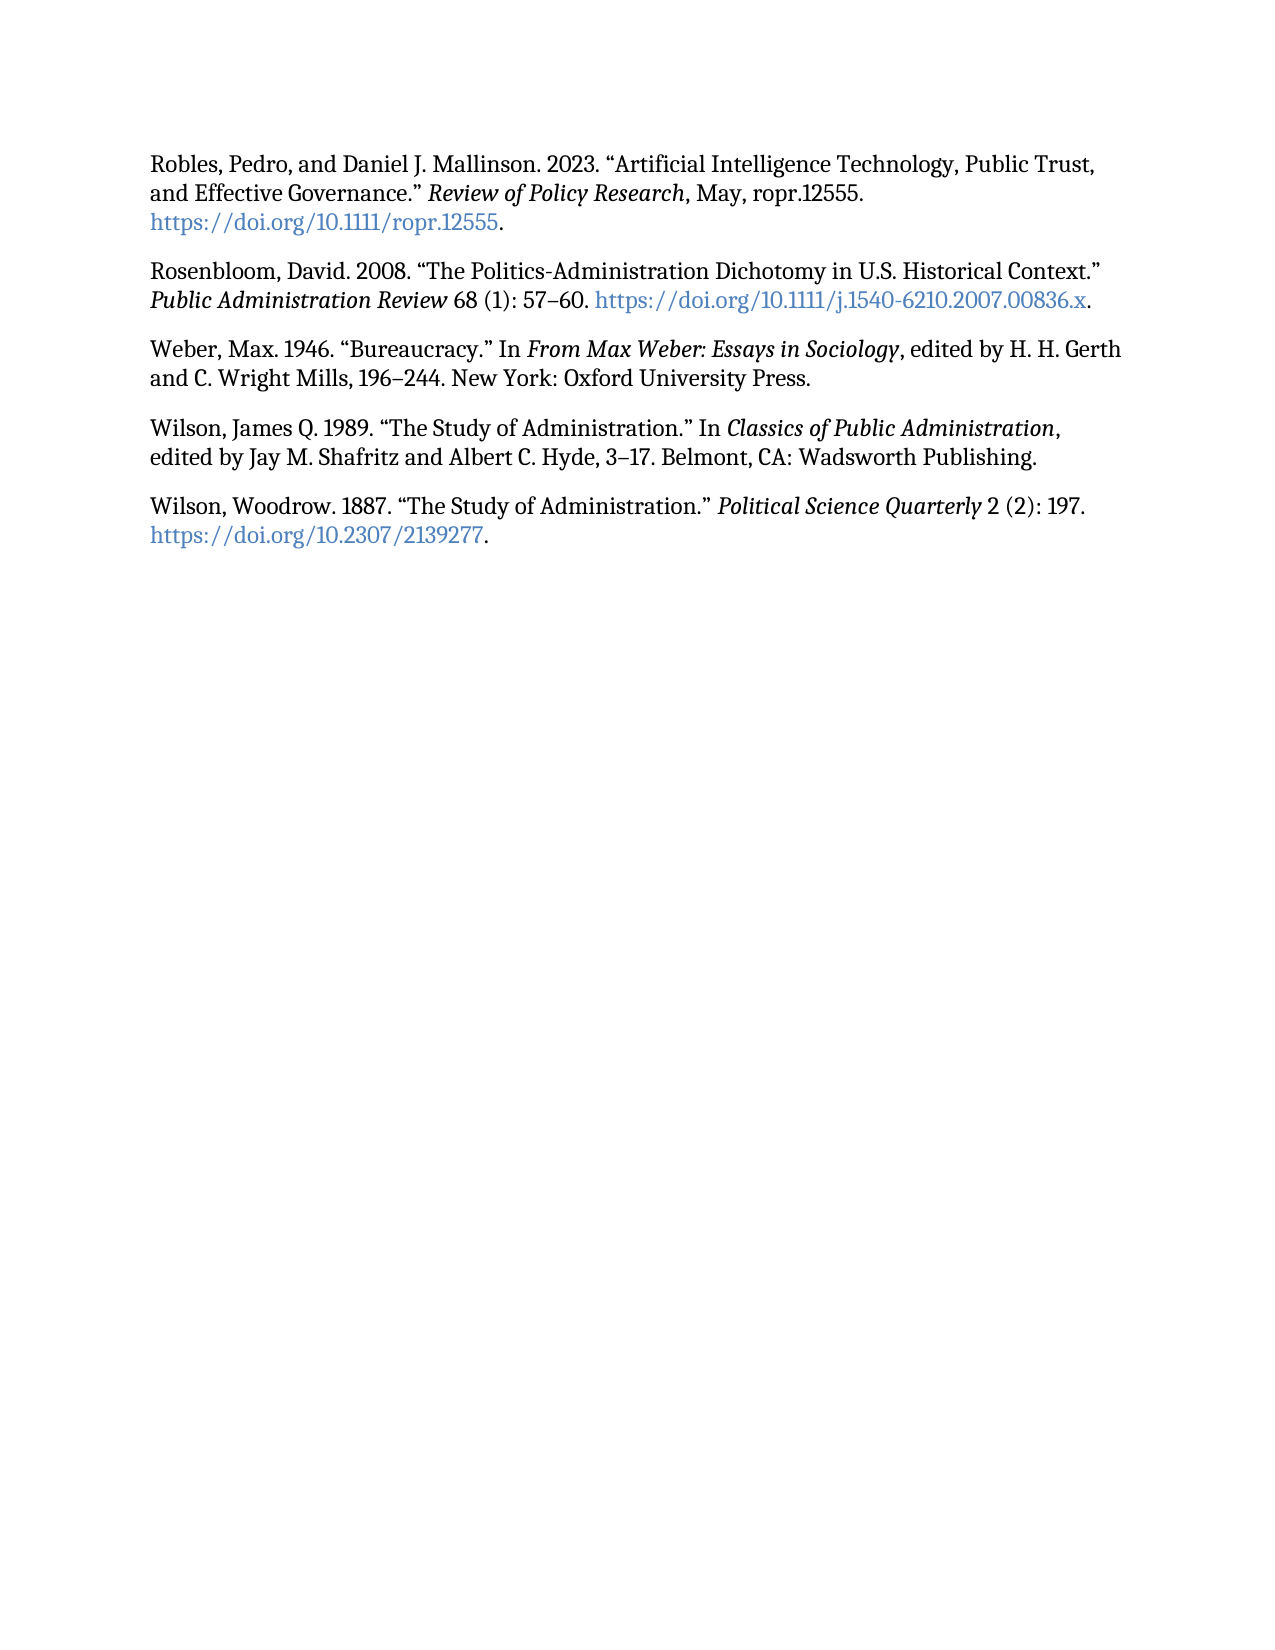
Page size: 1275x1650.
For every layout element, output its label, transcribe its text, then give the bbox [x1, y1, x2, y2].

text Weber, Max. 1946. “Bureaucracy.” In From Max Weber: Essays in Sociology, edited by H. H. Gerth and C. Wright Mills, 196–244. New York: Oxford University Press. [150, 335, 1125, 393]
text Wilson, James Q. 1989. “The Study of Administration.” In Classics of Public Administration, edited by Jay M. Shafritz and Albert C. Hyde, 3–17. Belmont, CA: Wadsworth Publishing. [150, 414, 1125, 471]
text Rosenbloom, David. 2008. “The Politics-Administration Dichotomy in U.S. Historical Context.” Public Administration Review 68 (1): 57–60. https://doi.org/10.1111/j.1540-6210.2007.00836.x. [150, 257, 1125, 314]
text Wilson, Woodrow. 1887. “The Study of Administration.” Political Science Quarterly 2 (2): 197. https://doi.org/10.2307/2139277. [150, 492, 1125, 549]
text Robles, Pedro, and Daniel J. Mallinson. 2023. “Artificial Intelligence Technology, Public Trust, and Effective Governance.” Review of Policy Research, May, ropr.12555. https://doi.org/10.1111/ropr.12555. [150, 150, 1125, 236]
